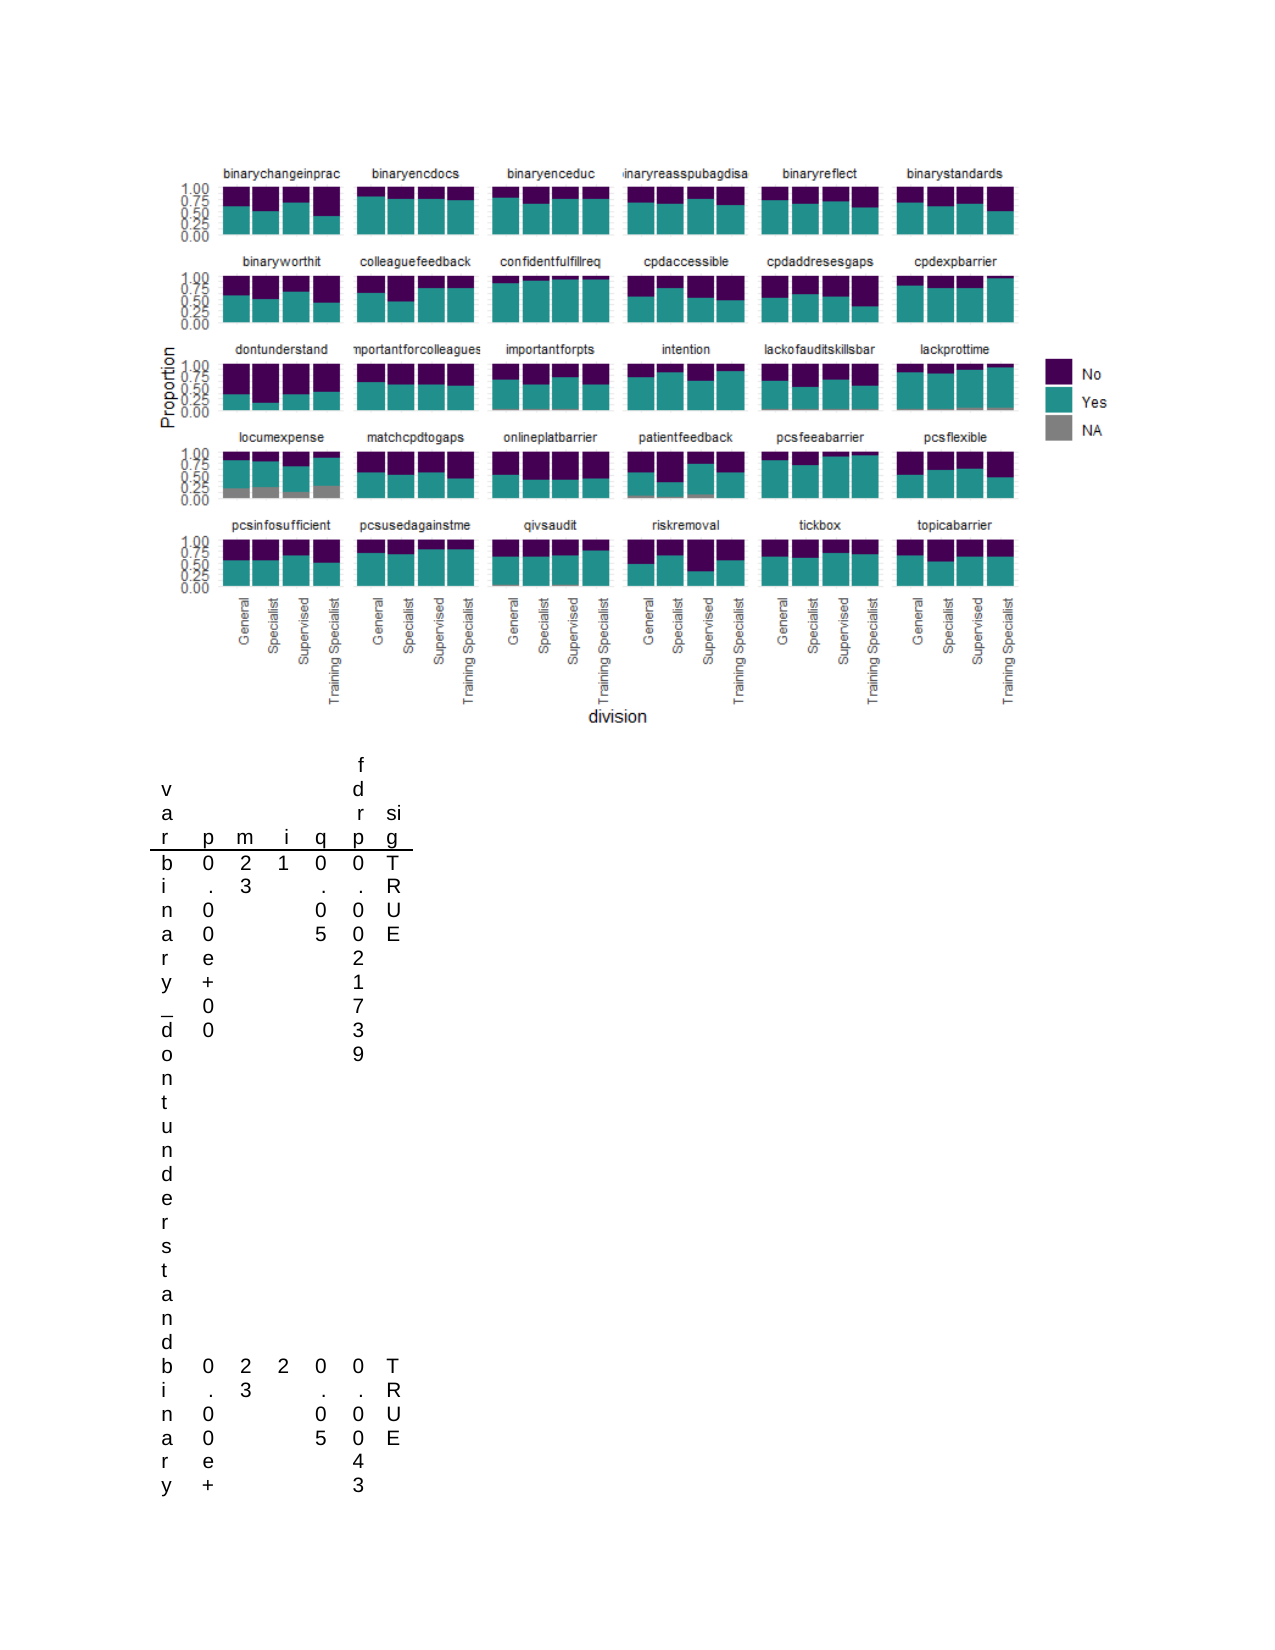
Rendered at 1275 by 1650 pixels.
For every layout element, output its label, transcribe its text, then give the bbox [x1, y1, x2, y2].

table_cell 1 [263, 851, 300, 1353]
table_cell TRUE [375, 1354, 412, 1497]
table_cell 23 [225, 851, 262, 1353]
table_header q [300, 753, 337, 849]
table_cell 0.0021739 [338, 851, 375, 1353]
table_cell 0.05 [300, 1354, 337, 1497]
picture [150, 150, 1125, 735]
table_cell 0.0043478 [338, 1354, 375, 1497]
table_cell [150, 1354, 187, 1497]
table_cell binary_dontunderstand [150, 851, 187, 1353]
table_header fdrp [338, 753, 375, 849]
table_header sig [375, 753, 412, 849]
table_cell TRUE [375, 851, 412, 1353]
table_cell 2 [263, 1354, 300, 1497]
table_header var [150, 753, 187, 849]
table_cell 0.05 [300, 851, 337, 1353]
table_cell 0.00e+00 [188, 851, 225, 1353]
table_header m [225, 753, 262, 849]
table_header p [188, 753, 225, 849]
table_header i [263, 753, 300, 849]
table_cell 23 [225, 1354, 262, 1497]
table_cell 0.00e+00 [188, 1354, 225, 1497]
